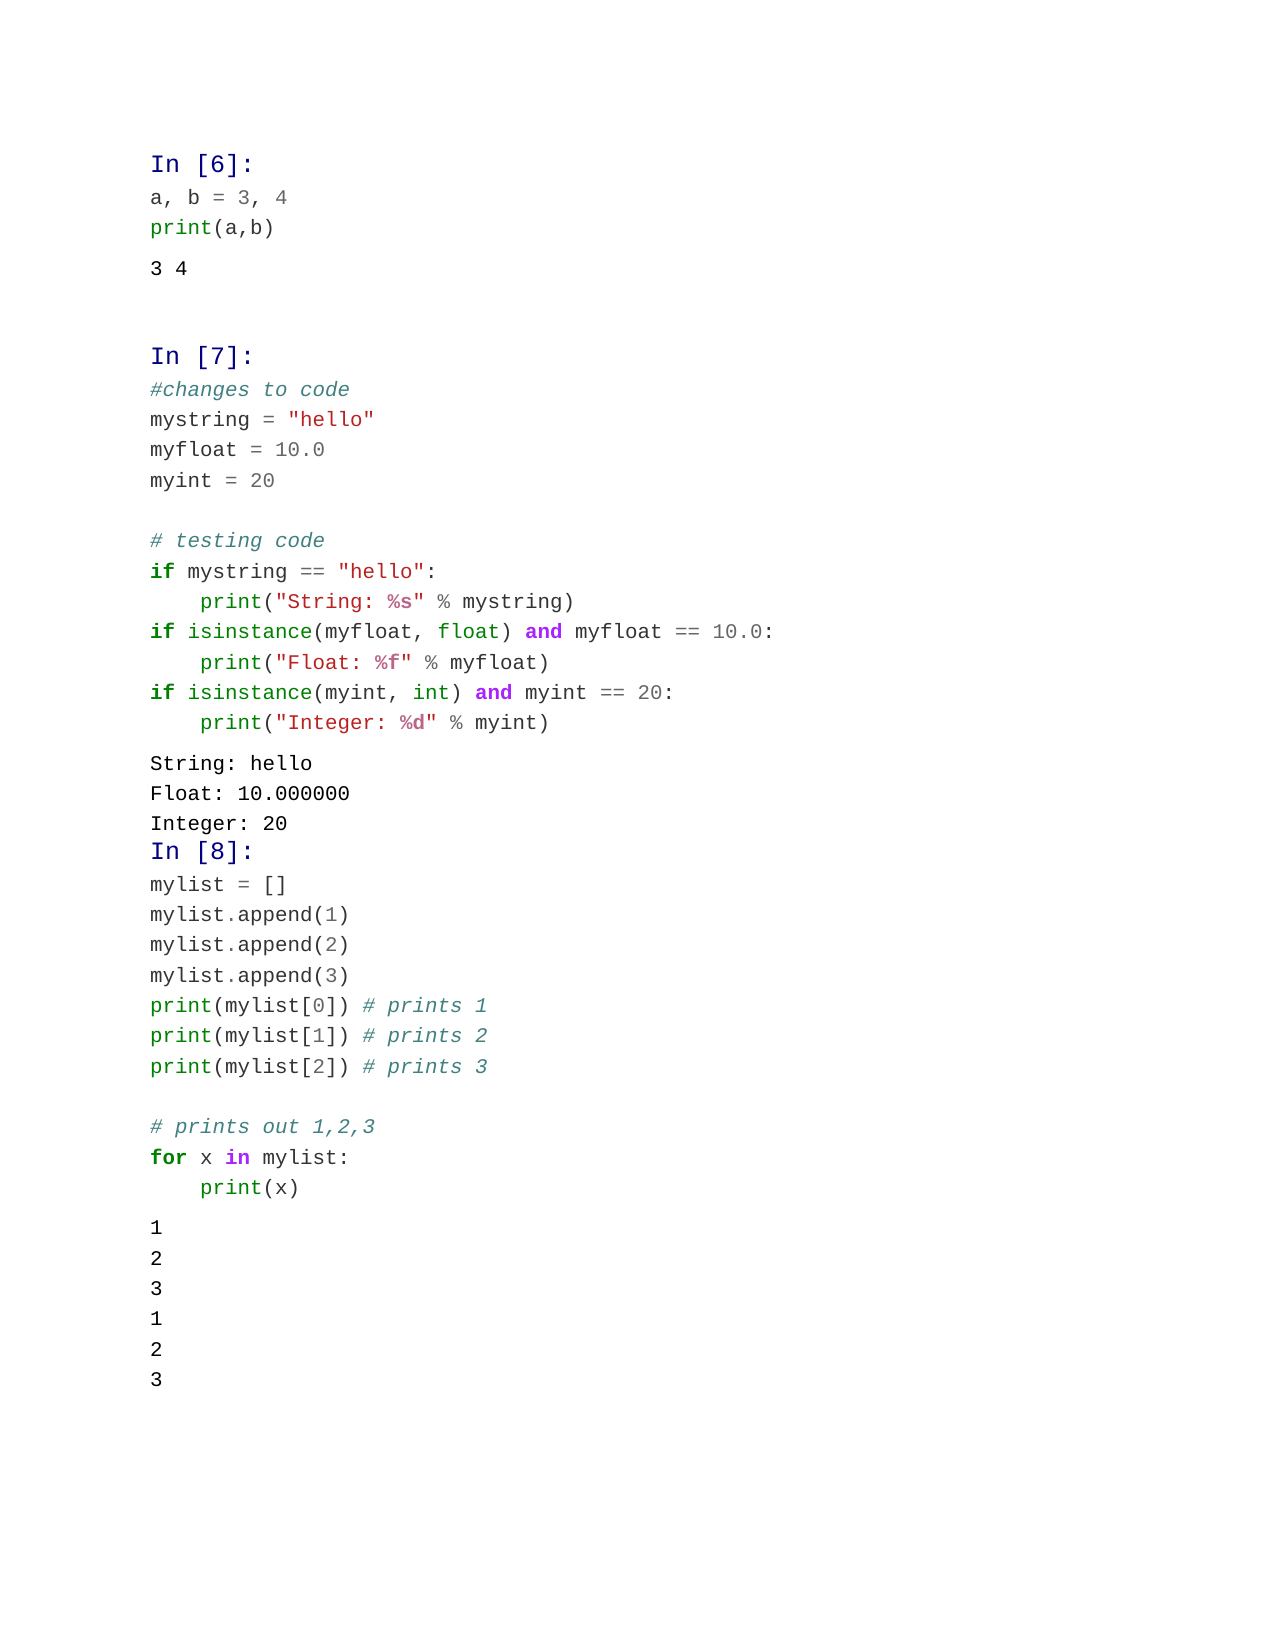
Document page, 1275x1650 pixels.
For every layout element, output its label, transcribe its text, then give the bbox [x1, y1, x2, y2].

text Float: 10.000000 [150, 776, 1125, 807]
text #changes to code [150, 372, 1125, 402]
text if isinstance(myint, int) and myint == 20: [150, 675, 1125, 706]
text print(mylist[2]) # prints 3 [150, 1049, 1125, 1079]
text print("Integer: %d" % myint) [150, 706, 1125, 736]
text mylist.append(1) [150, 897, 1125, 928]
text 1 [150, 1211, 1125, 1241]
text mylist.append(2) [150, 928, 1125, 958]
text 3 4 [150, 251, 1125, 281]
text for x in mylist: [150, 1140, 1125, 1170]
text In [6]: [150, 150, 1125, 180]
text myfloat = 10.0 [150, 433, 1125, 463]
text if isinstance(myfloat, float) and myfloat == 10.0: [150, 615, 1125, 645]
text 3 [150, 1362, 1125, 1392]
text mylist.append(3) [150, 958, 1125, 988]
text myint = 20 [150, 463, 1125, 493]
text mystring = "hello" [150, 402, 1125, 433]
text print("String: %s" % mystring) [150, 584, 1125, 615]
text # prints out 1,2,3 [150, 1110, 1125, 1140]
text print(mylist[1]) # prints 2 [150, 1019, 1125, 1049]
text print(a,b) [150, 211, 1125, 241]
text print(x) [150, 1170, 1125, 1201]
text In [8]: [150, 837, 1125, 867]
text 2 [150, 1332, 1125, 1362]
text print("Float: %f" % myfloat) [150, 645, 1125, 675]
text In [7]: [150, 342, 1125, 372]
text print(mylist[0]) # prints 1 [150, 988, 1125, 1019]
text a, b = 3, 4 [150, 180, 1125, 211]
text mylist = [] [150, 867, 1125, 897]
text 1 [150, 1302, 1125, 1332]
text String: hello [150, 746, 1125, 776]
text Integer: 20 [150, 807, 1125, 837]
text 3 [150, 1271, 1125, 1302]
text if mystring == "hello": [150, 554, 1125, 584]
text # testing code [150, 524, 1125, 554]
text 2 [150, 1241, 1125, 1271]
